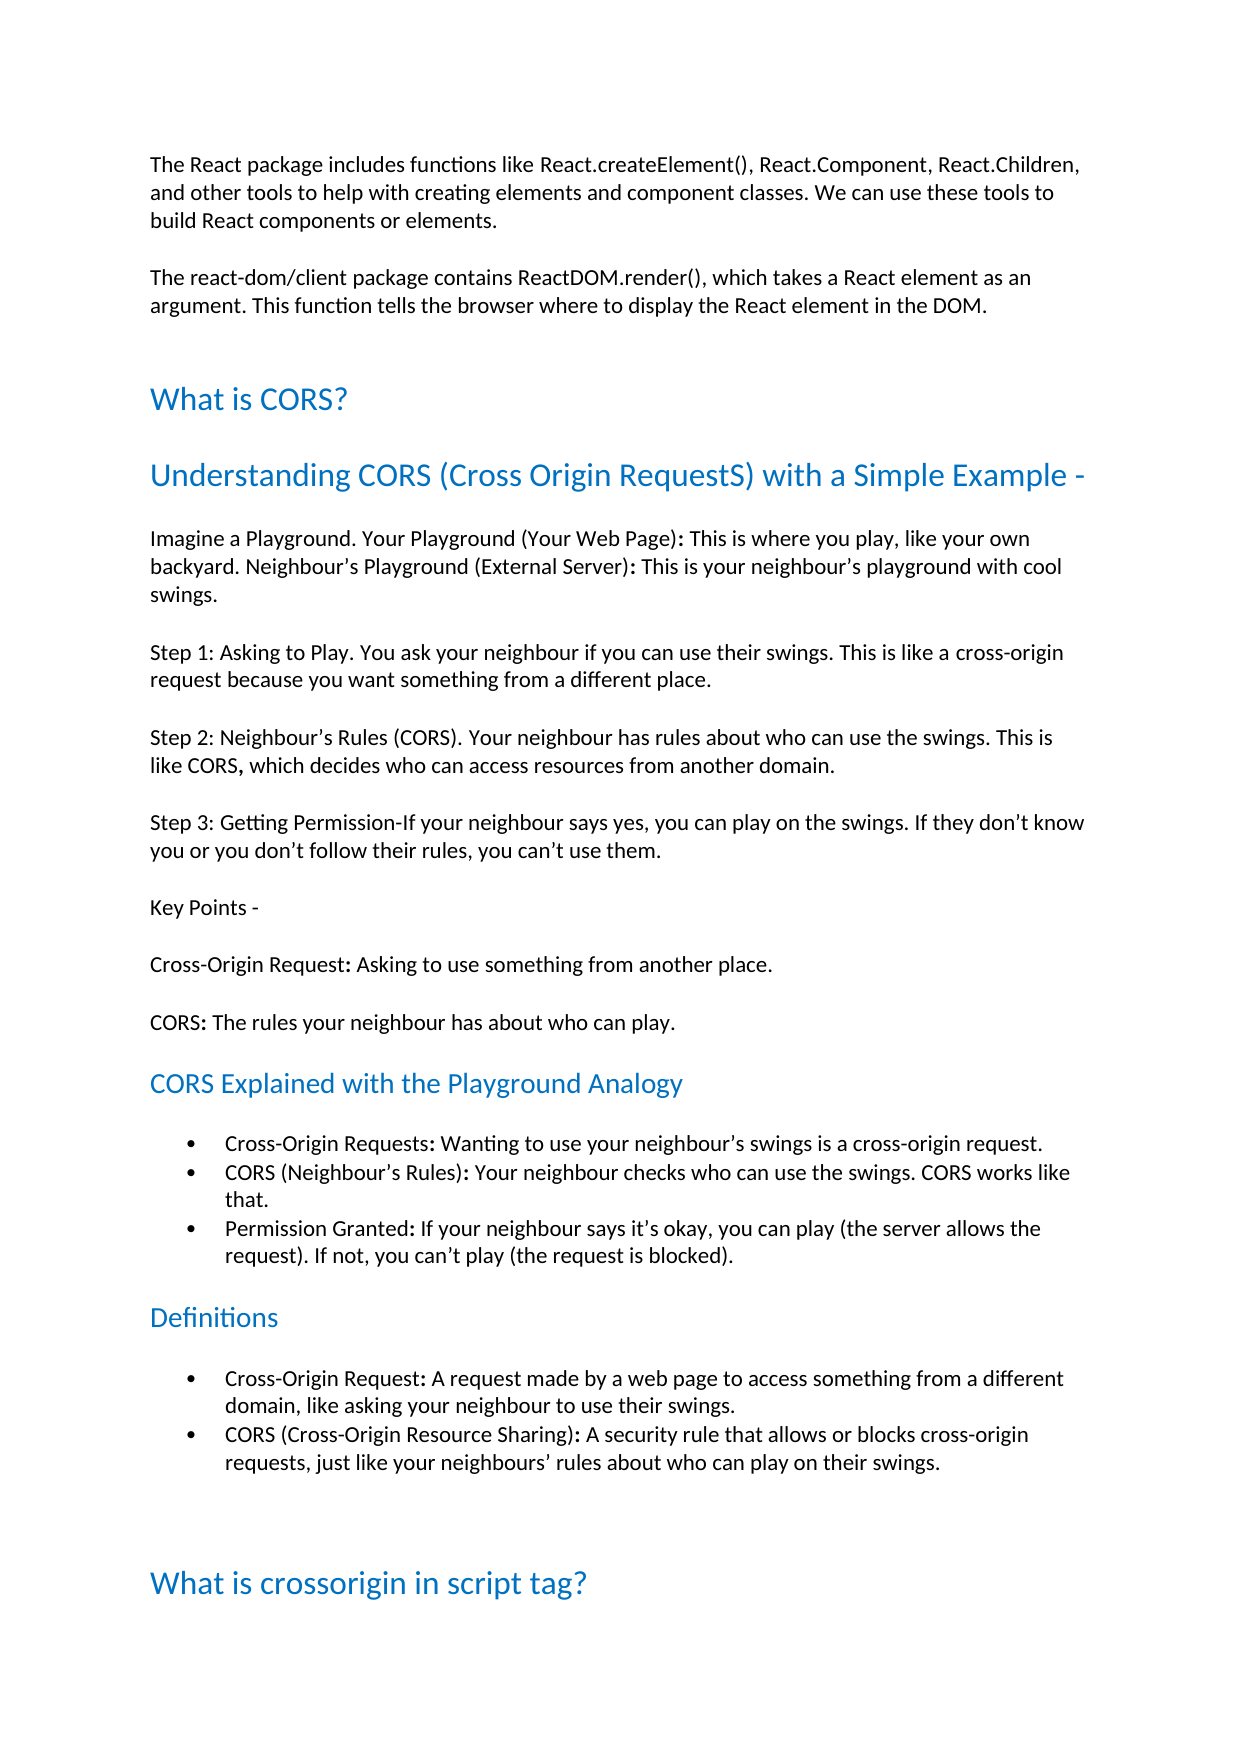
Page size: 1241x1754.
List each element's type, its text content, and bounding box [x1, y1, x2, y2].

text The React package includes functions like React.createElement(), React.Component, React.Children, and other tools to help with creating elements and component classes. We can use these tools to build React components or elements. [150, 150, 1090, 234]
list CORS (Neighbour’s Rules): Your neighbour checks who can use the swings. CORS works like that. [187, 1158, 1090, 1214]
list Permission Granted: If your neighbour says it’s okay, you can play (the server allows the request). If not, you can’t play (the request is blocked). [187, 1214, 1090, 1270]
text Cross-Origin Request: Asking to use something from another place. [150, 950, 1090, 978]
list Cross-Origin Request: A request made by a web page to access something from a different domain, like asking your neighbour to use their swings. [187, 1364, 1090, 1420]
text The react-dom/client package contains ReactDOM.render(), which takes a React element as an argument. This function tells the browser where to display the React element in the DOM. [150, 263, 1090, 319]
text What is crossorigin in script tag? [150, 1562, 1090, 1603]
list CORS (Cross-Origin Resource Sharing): A security rule that allows or blocks cross-origin requests, just like your neighbours’ rules about who can play on their swings. [187, 1420, 1090, 1476]
text Step 2: Neighbour’s Rules (CORS). Your neighbour has rules about who can use the swings. This is like CORS, which decides who can access resources from another domain. [150, 723, 1090, 779]
text Key Points - [150, 893, 1090, 921]
text CORS: The rules your neighbour has about who can play. [150, 1008, 1090, 1036]
text Definitions [150, 1299, 1090, 1334]
text Understanding CORS (Cross Origin RequestS) with a Simple Example - [150, 454, 1090, 495]
text CORS Explained with the Playground Analogy [150, 1065, 1090, 1100]
list Cross-Origin Requests: Wanting to use your neighbour’s swings is a cross-origin request. [187, 1129, 1090, 1158]
text Step 1: Asking to Play. You ask your neighbour if you can use their swings. This is like a cross-origin request because you want something from a different place. [150, 638, 1090, 694]
text What is CORS? [150, 378, 1090, 419]
text Step 3: Getting Permission-If your neighbour says yes, you can play on the swings. If they don’t know you or you don’t follow their rules, you can’t use them. [150, 808, 1090, 864]
